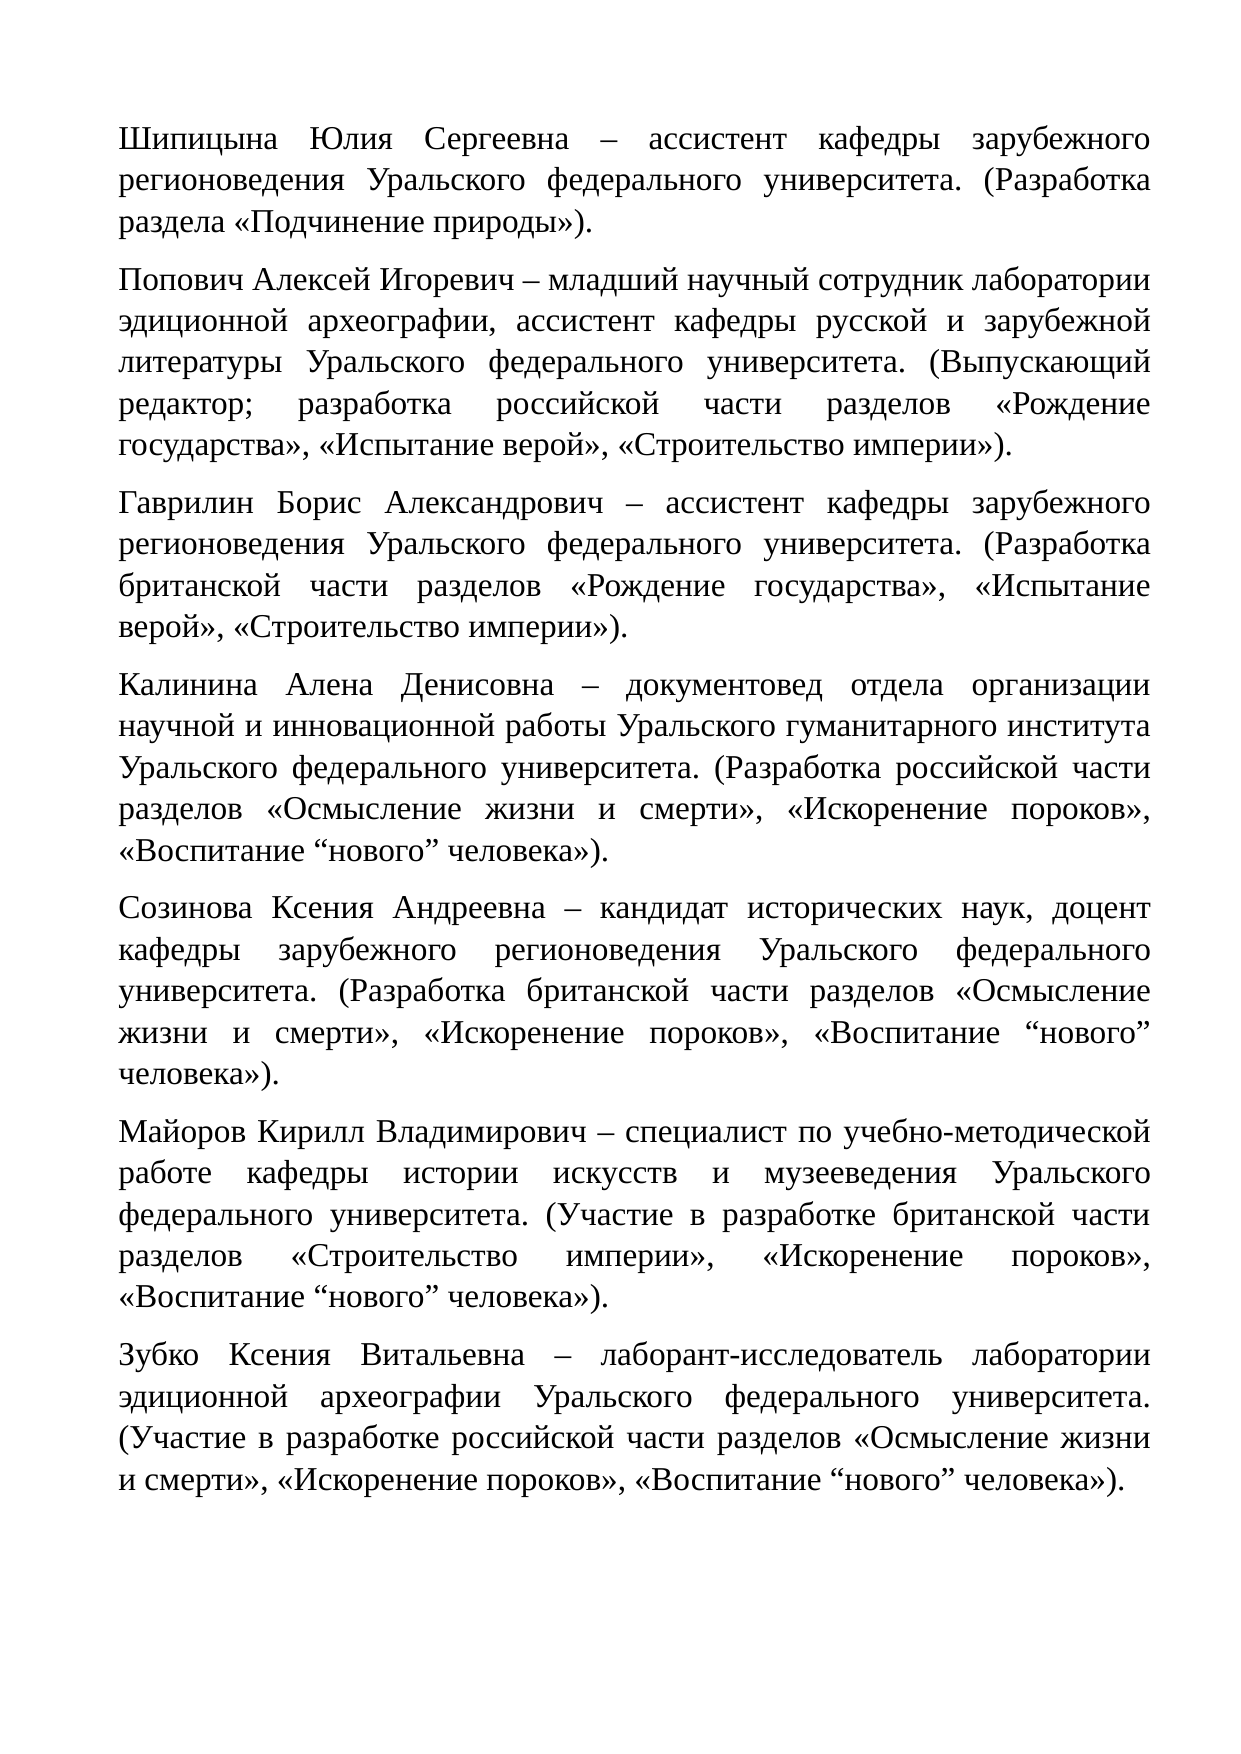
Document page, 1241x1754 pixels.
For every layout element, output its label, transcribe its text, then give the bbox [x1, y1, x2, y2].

text Зубко Ксения Витальевна – лаборант-исследователь лаборатории эдиционной археографии Уральского федерального университета. (Участие в разработке российской части разделов «Осмысление жизни и смерти», «Искоренение пороков», «Воспитание “нового” человека»). [118, 1335, 1152, 1497]
text Шипицына Юлия Сергеевна – ассистент кафедры зарубежного регионоведения Уральского федерального университета. (Разработка раздела «Подчинение природы»). [118, 118, 1152, 239]
text Созинова Ксения Андреевна – кандидат исторических наук, доцент кафедры зарубежного регионоведения Уральского федерального университета. (Разработка британской части разделов «Осмысление жизни и смерти», «Искоренение пороков», «Воспитание “нового” человека»). [118, 888, 1152, 1092]
text Попович Алексей Игоревич – младший научный сотрудник лаборатории эдиционной археографии, ассистент кафедры русской и зарубежной литературы Уральского федерального университета. (Выпускающий редактор; разработка российской части разделов «Рождение государства», «Испытание верой», «Строительство империи»). [118, 259, 1152, 463]
text Майоров Кирилл Владимирович – специалист по учебно-методической работе кафедры истории искусств и музееведения Уральского федерального университета. (Участие в разработке британской части разделов «Строительство империи», «Искоренение пороков», «Воспитание “нового” человека»). [118, 1111, 1152, 1315]
text Гаврилин Борис Александрович – ассистент кафедры зарубежного регионоведения Уральского федерального университета. (Разработка британской части разделов «Рождение государства», «Испытание верой», «Строительство империи»). [118, 482, 1152, 645]
text Калинина Алена Денисовна – документовед отдела организации научной и инновационной работы Уральского гуманитарного института Уральского федерального университета. (Разработка российской части разделов «Осмысление жизни и смерти», «Искоренение пороков», «Воспитание “нового” человека»). [118, 664, 1152, 868]
